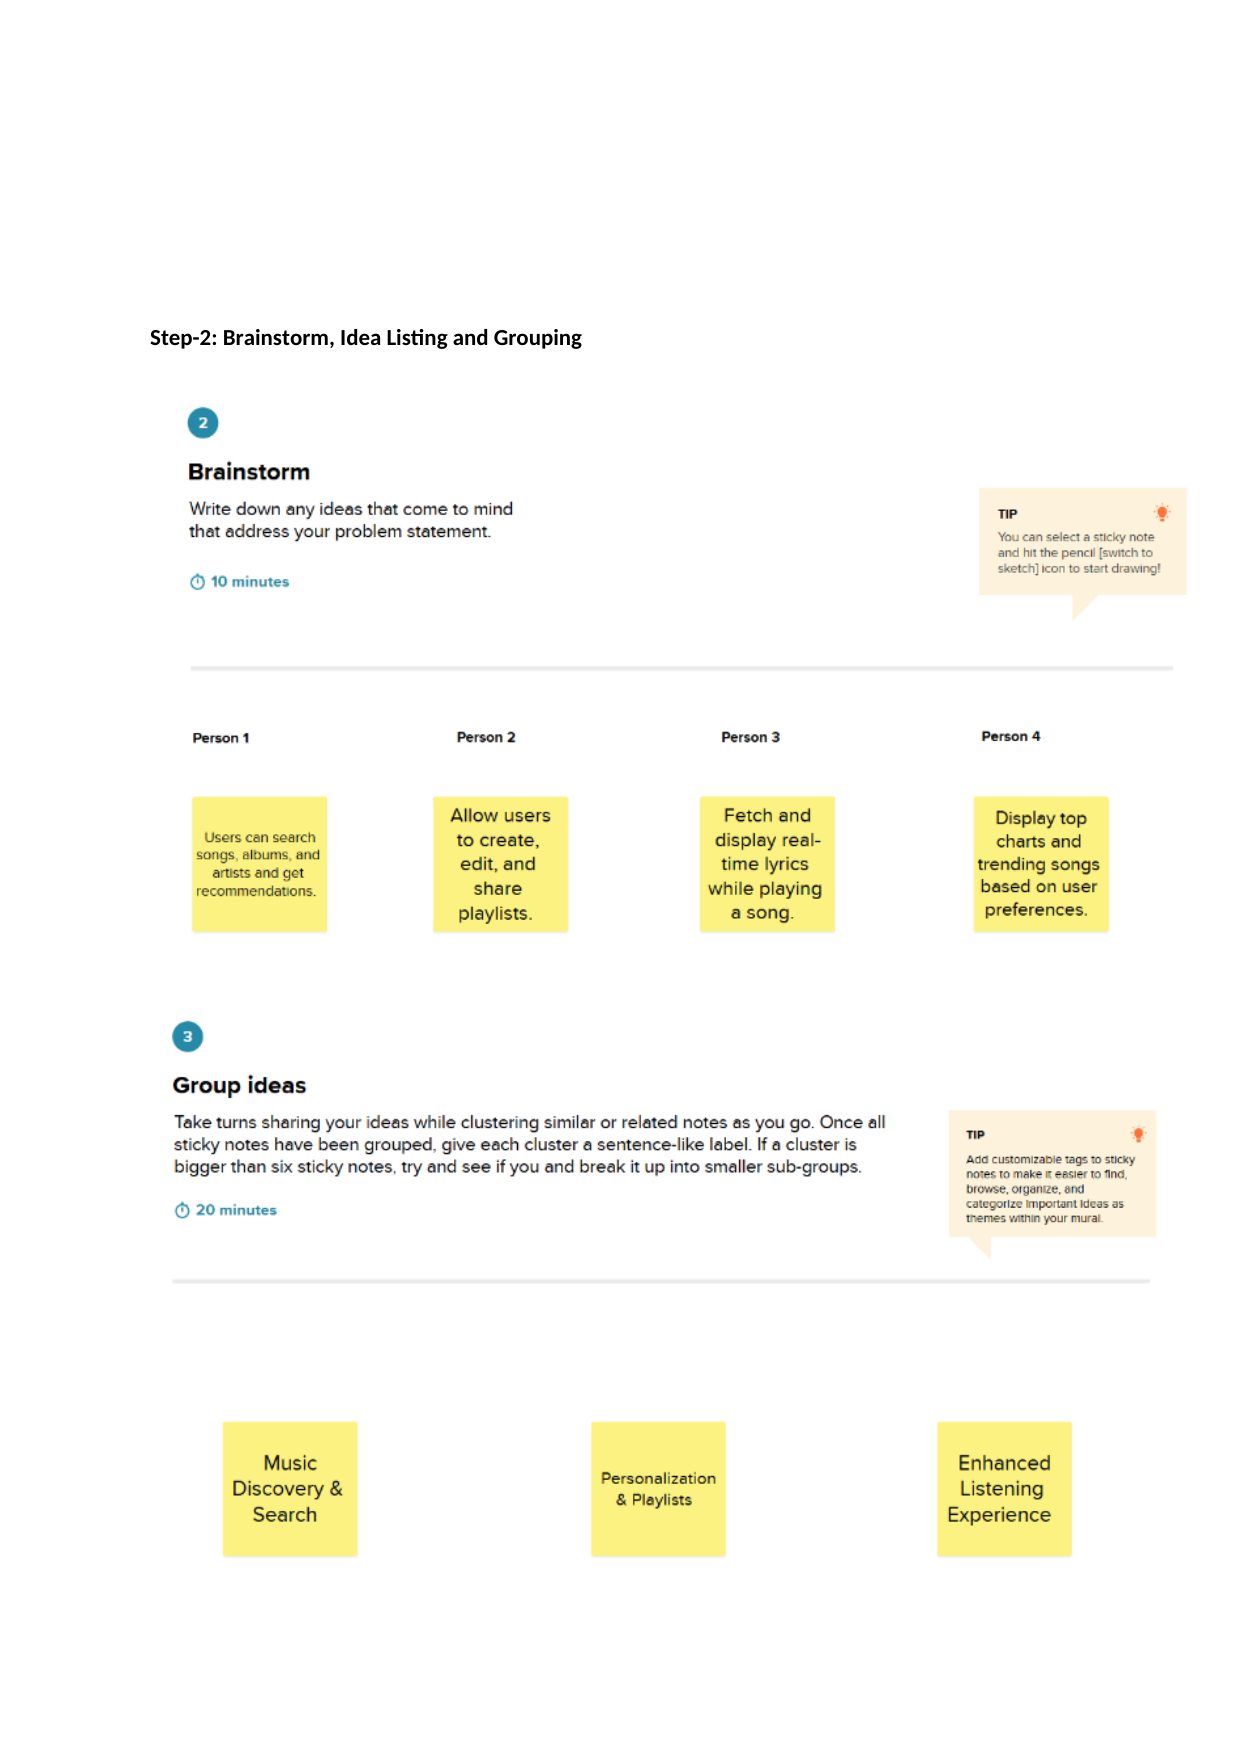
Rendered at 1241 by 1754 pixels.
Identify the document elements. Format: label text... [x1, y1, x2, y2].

picture [150, 370, 1196, 987]
picture [150, 1005, 1174, 1595]
text Step-2: Brainstorm, Idea Listing and Grouping [150, 323, 1090, 351]
